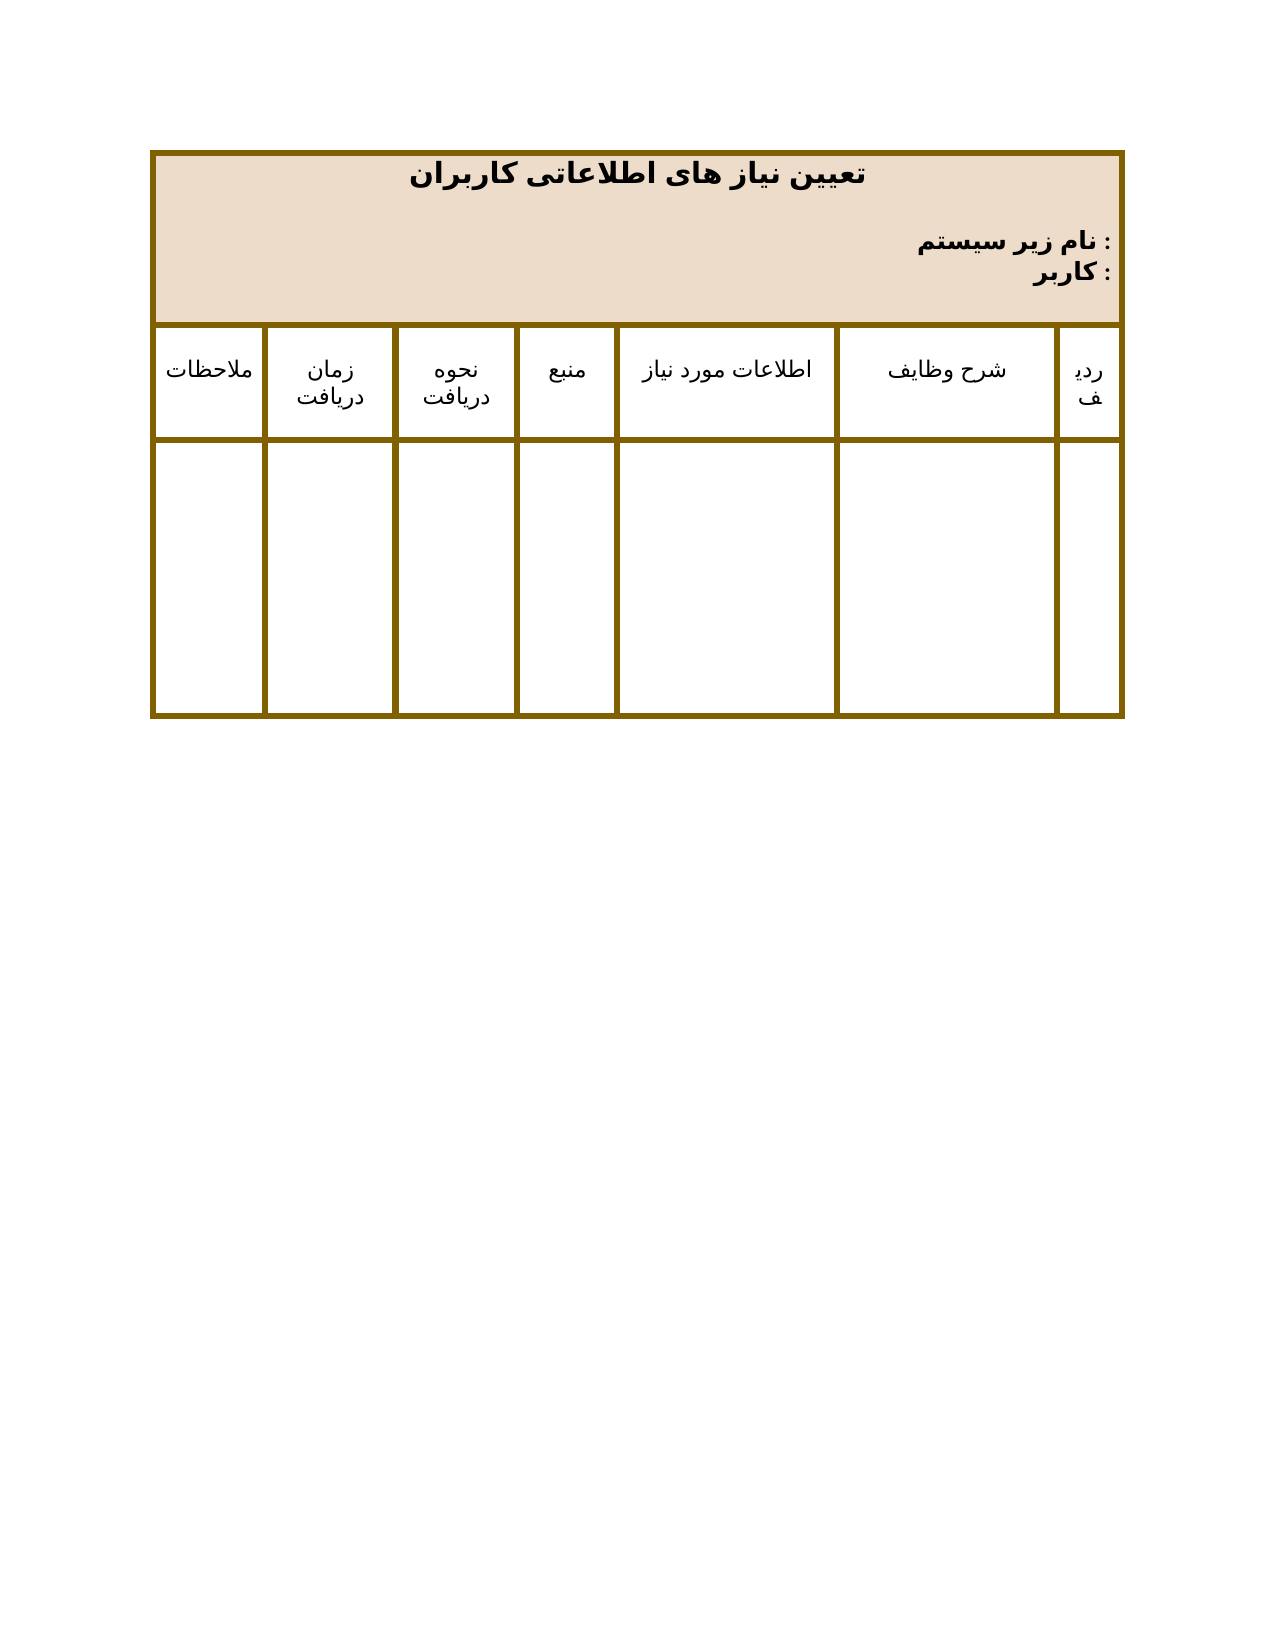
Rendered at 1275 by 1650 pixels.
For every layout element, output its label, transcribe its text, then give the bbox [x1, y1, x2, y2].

table_header تعیین نیاز های اطلاعاتی کاربران نام زیر سیستم : کاربر : [156, 156, 1119, 322]
table_cell [620, 443, 834, 713]
table_cell [156, 443, 262, 713]
table_cell نحوه دریافت [399, 328, 514, 437]
table_cell زمان دریافت [268, 328, 392, 437]
table_cell شرح وظایف [840, 328, 1054, 437]
table_cell [520, 443, 614, 713]
table_cell ردیف [1060, 328, 1119, 437]
table_cell [399, 443, 514, 713]
table_cell منبع [520, 328, 614, 437]
table_cell ملاحظات [156, 328, 262, 437]
table_cell [840, 443, 1054, 713]
table_cell [1060, 443, 1119, 713]
table_cell [268, 443, 392, 713]
table_cell اطلاعات مورد نیاز [620, 328, 834, 437]
